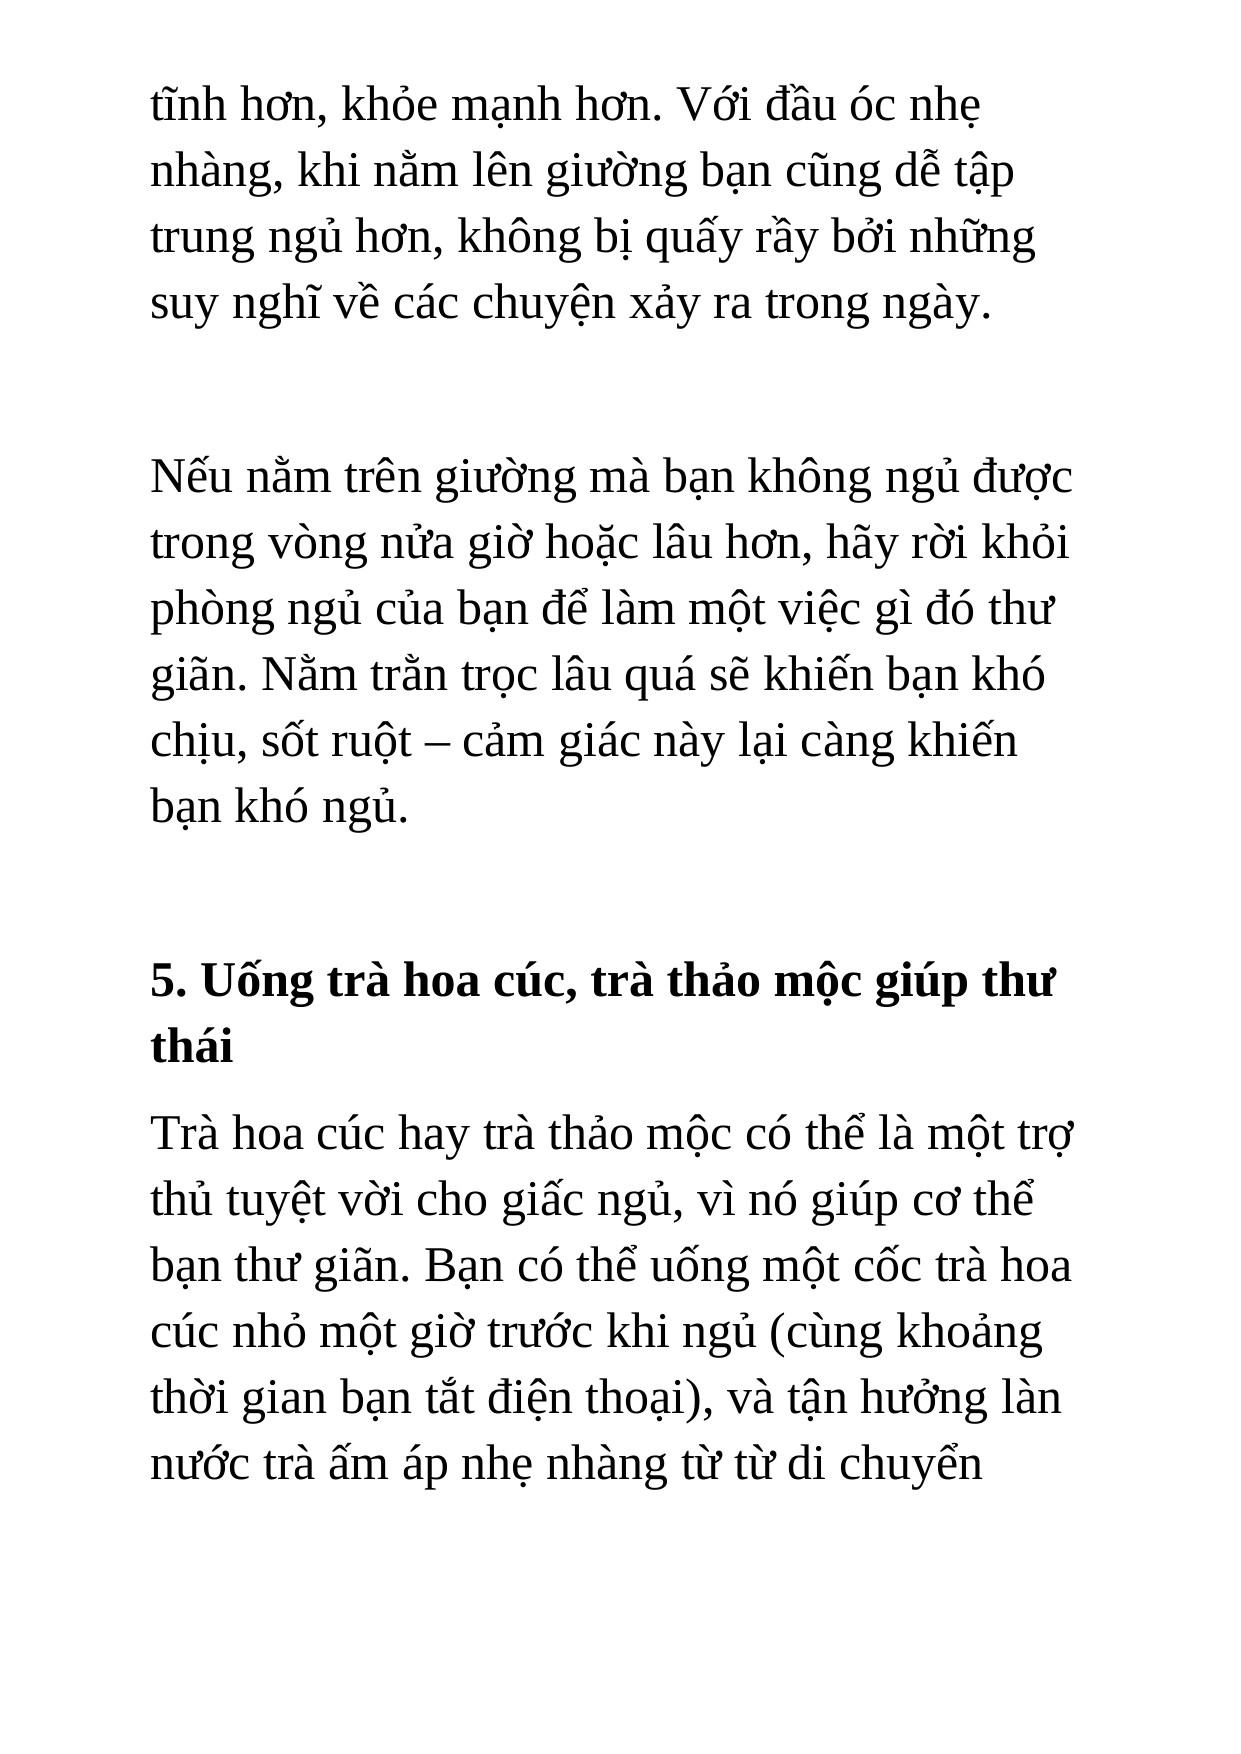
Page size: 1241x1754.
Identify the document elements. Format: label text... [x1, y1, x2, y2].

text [150, 1103, 1090, 1490]
text 5. Uống trà hoa cúc, trà thảo mộc giúp thư thái [150, 950, 1090, 1073]
text Nếu nằm trên giường mà bạn không ngủ được trong vòng nửa giờ hoặc lâu hơn, hãy rời khỏi phòng ngủ của bạn để làm một việc gì đó thư giãn. Nằm trằn trọc lâu quá sẽ khiến bạn khó chịu, sốt ruột – cảm giác này lại càng khiến bạn khó ngủ. [150, 446, 1090, 833]
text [150, 74, 1090, 329]
